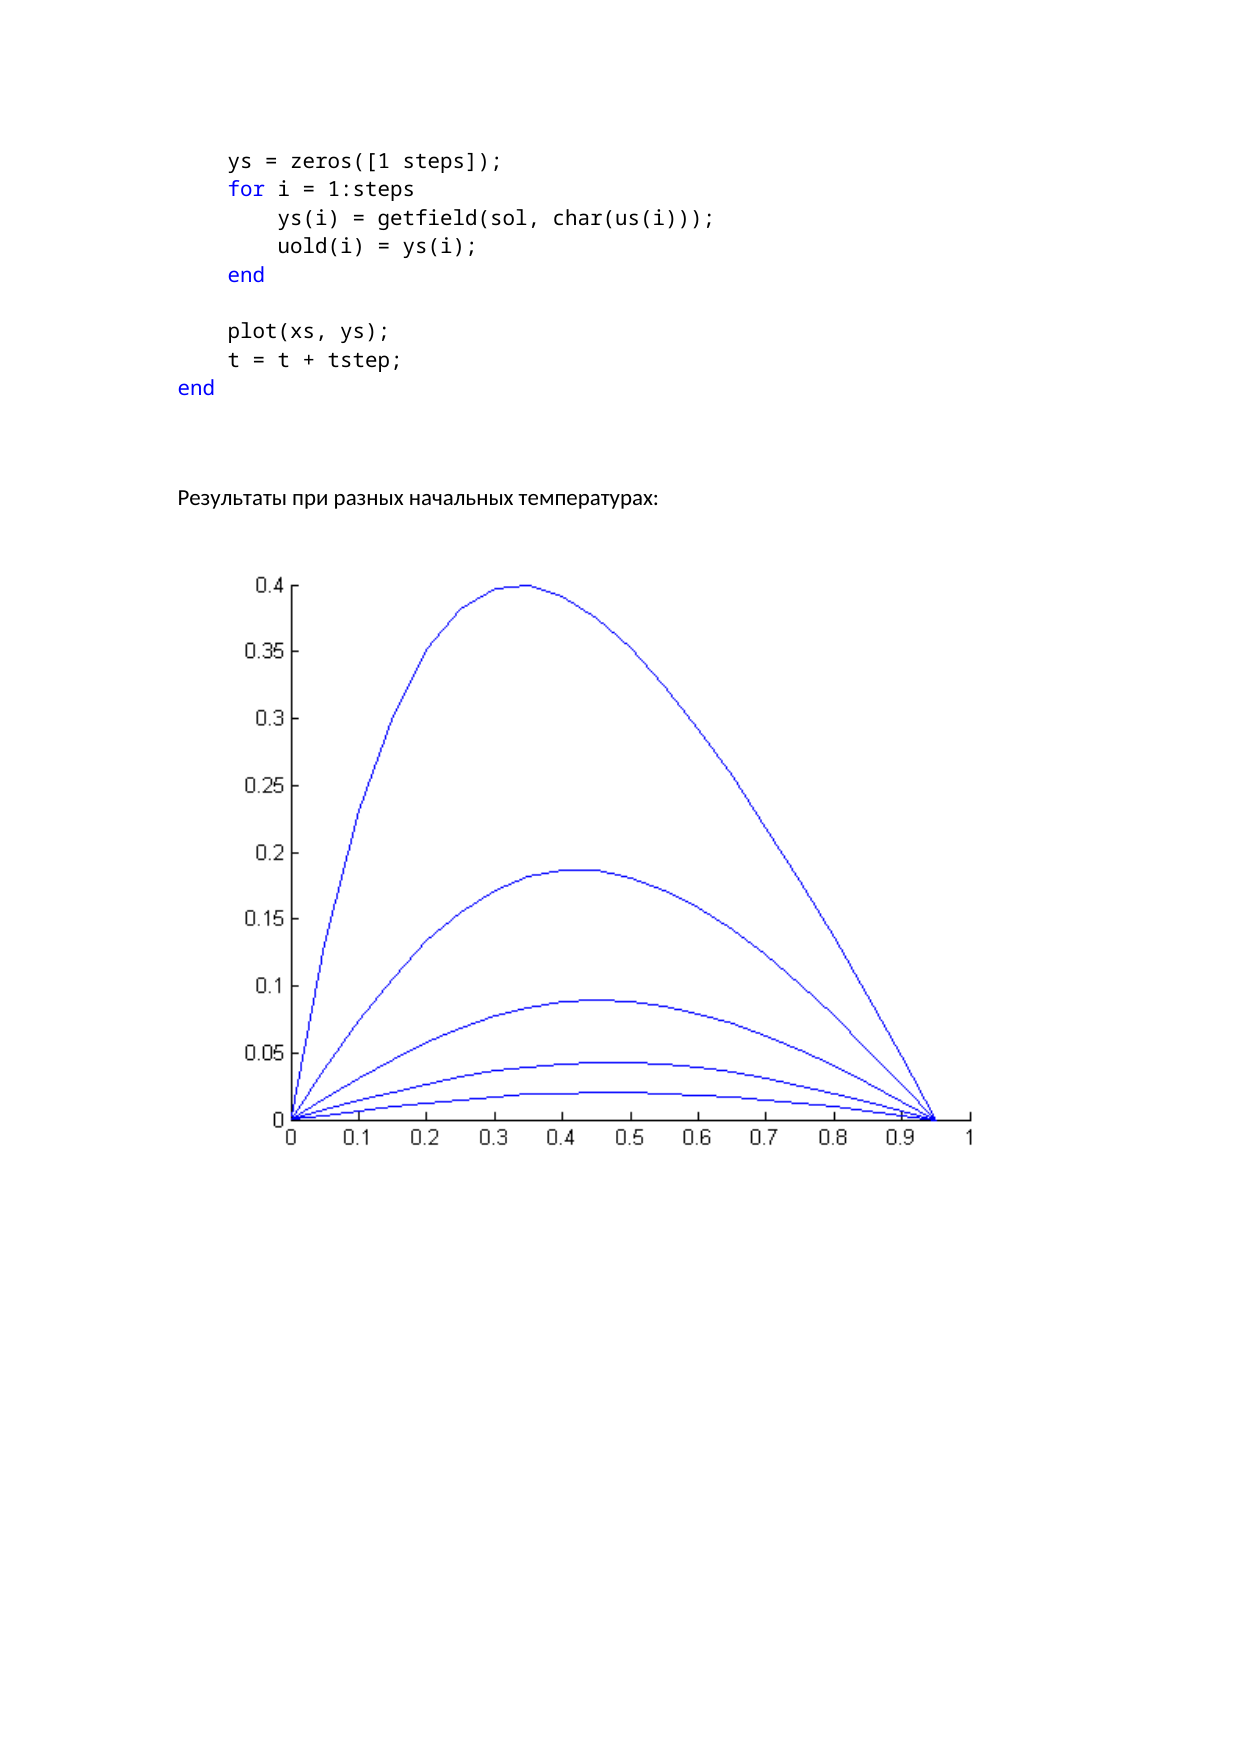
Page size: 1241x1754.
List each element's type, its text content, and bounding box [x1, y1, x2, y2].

picture [177, 535, 1053, 1192]
text Результаты при разных начальных температурах: [177, 483, 1152, 511]
text ys = zeros([1 steps]); [177, 146, 1152, 174]
text end [177, 260, 1152, 288]
text ys(i) = getfield(sol, char(us(i))); [177, 203, 1152, 231]
text t = t + tstep; [177, 345, 1152, 373]
text uold(i) = ys(i); [177, 231, 1152, 260]
text plot(xs, ys); [177, 316, 1152, 345]
text for i = 1:steps [177, 174, 1152, 203]
text end [177, 373, 1152, 402]
